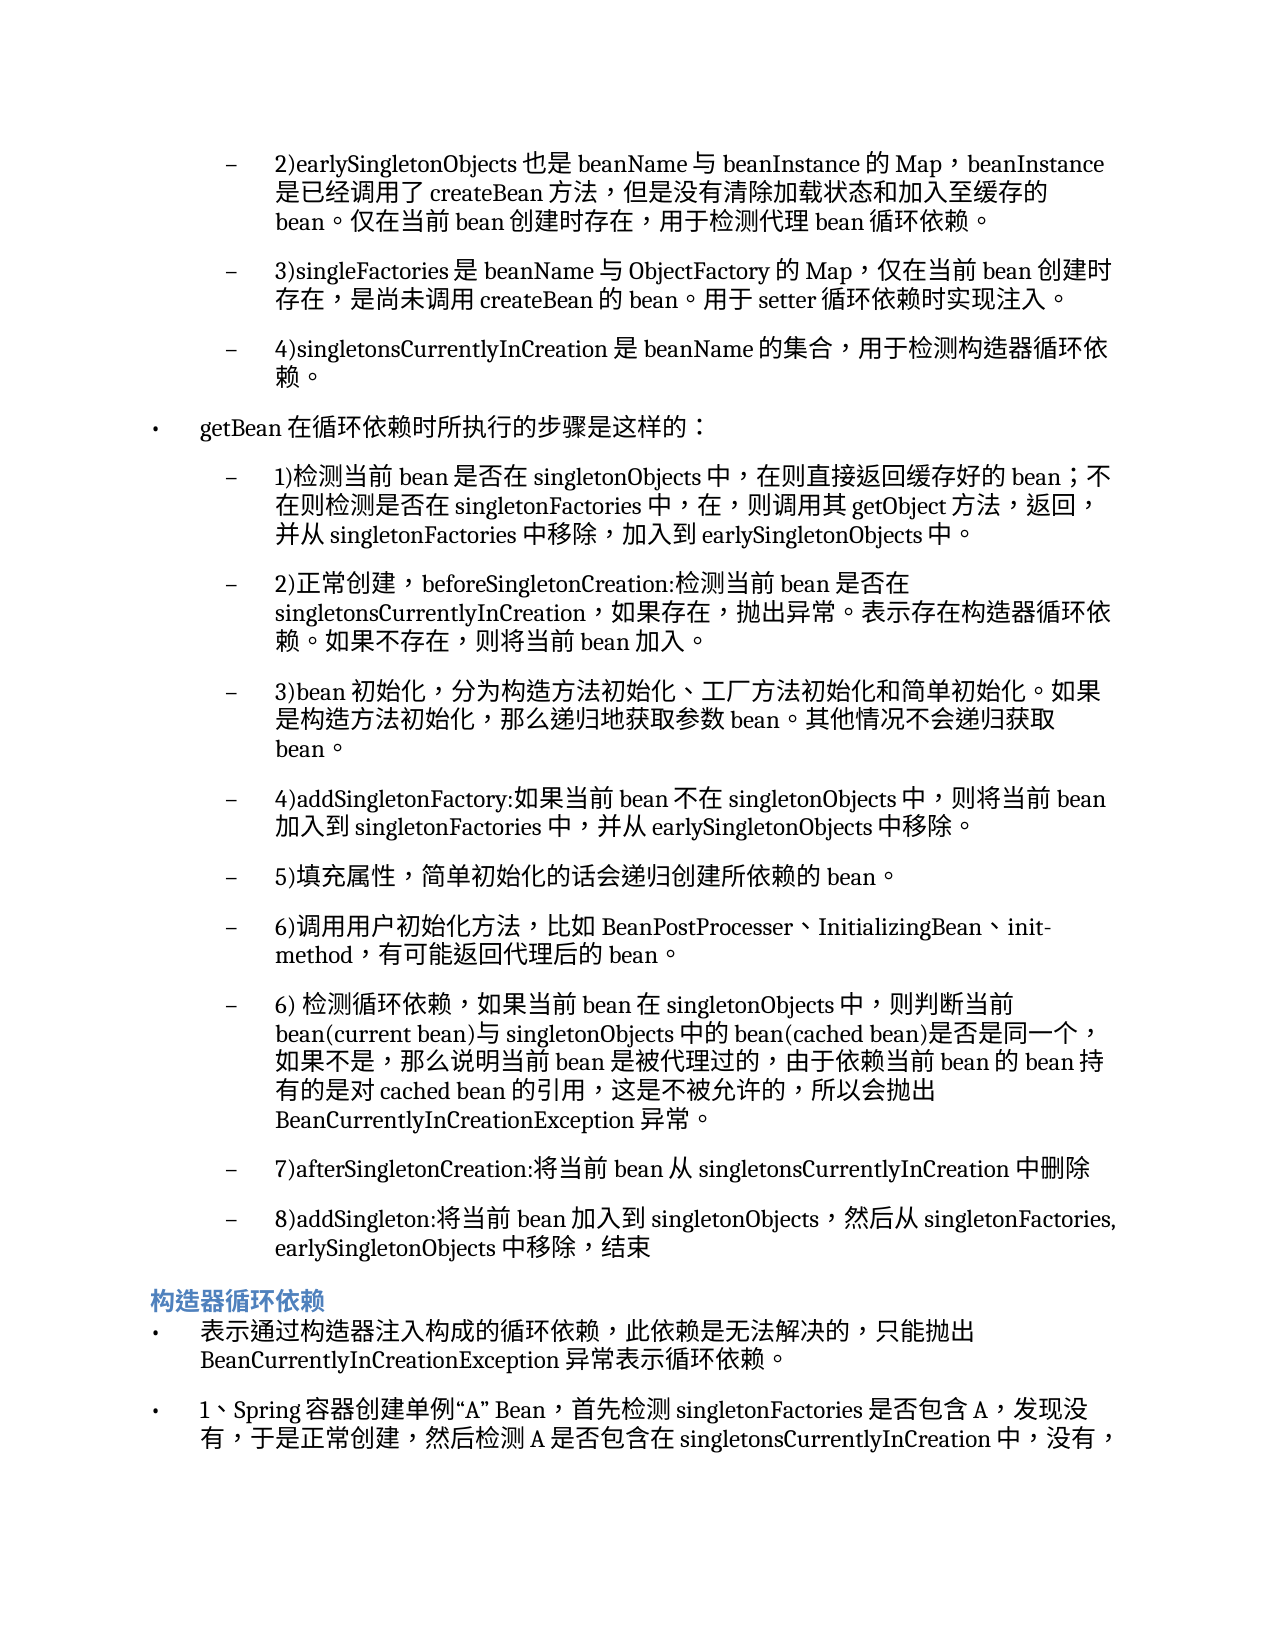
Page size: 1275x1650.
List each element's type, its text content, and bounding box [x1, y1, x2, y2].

subtitle 构造器循环依赖 [150, 1283, 1125, 1317]
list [150, 1396, 1125, 1453]
list 4)singletonsCurrentlyInCreation是beanName的集合，用于检测构造器循环依赖。 [225, 335, 1125, 393]
list 表示通过构造器注入构成的循环依赖，此依赖是无法解决的，只能抛出BeanCurrentlyInCreationException异常表示循环依赖。 [150, 1317, 1125, 1375]
list 3)bean初始化，分为构造方法初始化、工厂方法初始化和简单初始化。如果是构造方法初始化，那么递归地获取参数bean。其他情况不会递归获取bean。 [225, 677, 1125, 764]
list 2)正常创建，beforeSingletonCreation:检测当前bean是否在singletonsCurrentlyInCreation，如果存在，抛出异常。表示存在构造器循环依赖。如果不存在，则将当前bean加入。 [225, 570, 1125, 657]
list 4)addSingletonFactory:如果当前bean不在singletonObjects中，则将当前bean加入到singletonFactories中，并从earlySingletonObjects中移除。 [225, 784, 1125, 842]
list 7)afterSingletonCreation:将当前bean从singletonsCurrentlyInCreation中删除 [225, 1155, 1125, 1184]
list 1)检测当前bean是否在singletonObjects中，在则直接返回缓存好的bean；不在则检测是否在singletonFactories中，在，则调用其getObject方法，返回，并从singletonFactories中移除，加入到earlySingletonObjects中。 [225, 463, 1125, 549]
list 8)addSingleton:将当前bean加入到singletonObjects，然后从singletonFactories, earlySingletonObjects中移除，结束 [225, 1205, 1125, 1262]
list 2)earlySingletonObjects也是beanName与beanInstance的Map，beanInstance是已经调用了createBean方法，但是没有清除加载状态和加入至缓存的bean。仅在当前bean创建时存在，用于检测代理bean循环依赖。 [225, 150, 1125, 236]
list 6)调用用户初始化方法，比如BeanPostProcesser、InitializingBean、init-method，有可能返回代理后的bean。 [225, 912, 1125, 970]
list 6) 检测循环依赖，如果当前bean在singletonObjects中，则判断当前bean(current bean)与singletonObjects中的bean(cached bean)是否是同一个，如果不是，那么说明当前bean是被代理过的，由于依赖当前bean的bean持有的是对cached bean的引用，这是不被允许的，所以会抛出BeanCurrentlyInCreationException异常。 [225, 991, 1125, 1134]
list 5)填充属性，简单初始化的话会递归创建所依赖的bean。 [225, 863, 1125, 892]
list 3)singleFactories是beanName与ObjectFactory的Map，仅在当前bean创建时存在，是尚未调用createBean的bean。用于setter循环依赖时实现注入。 [225, 257, 1125, 314]
list getBean在循环依赖时所执行的步骤是这样的： [150, 414, 1125, 442]
